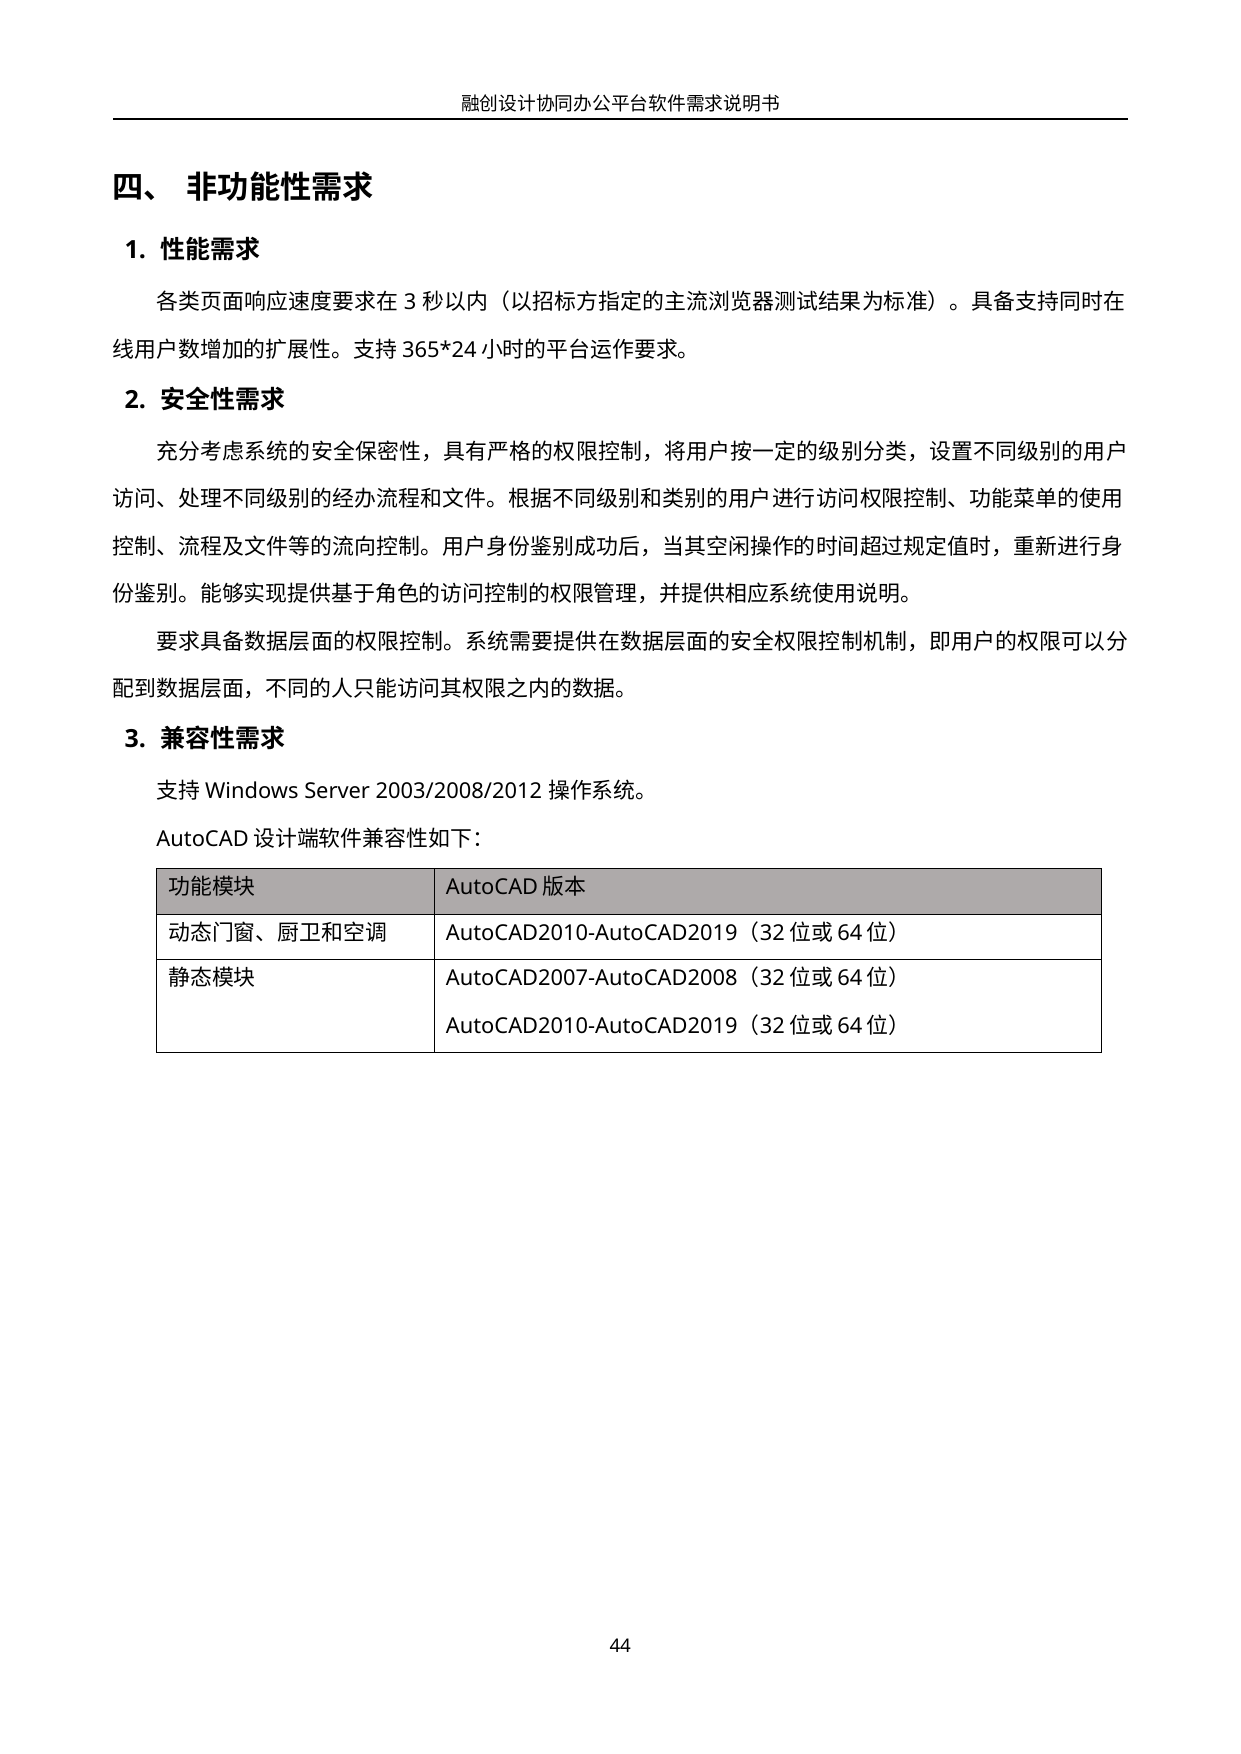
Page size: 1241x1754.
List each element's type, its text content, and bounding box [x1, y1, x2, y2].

table_cell 静态模块 [157, 960, 434, 1052]
text 各类页面响应速度要求在 3 秒以内（以招标方指定的主流浏览器测试结果为标准）。具备支持同时在线用户数增加的扩展性。支持 365*24小时的平台运作要求。 [112, 284, 1128, 363]
subtitle 性能需求 [124, 230, 1128, 266]
subtitle 非功能性需求 [112, 162, 1128, 207]
subtitle 兼容性需求 [124, 719, 1128, 755]
text 充分考虑系统的安全保密性，具有严格的权限控制，将用户按一定的级别分类，设置不同级别的用户访问、处理不同级别的经办流程和文件。根据不同级别和类别的用户进行访问权限控制、功能菜单的使用控制、流程及文件等的流向控制。用户身份鉴别成功后，当其空闲操作的时间超过规定值时，重新进行身份鉴别。能够实现提供基于角色的访问控制的权限管理，并提供相应系统使用说明。 [112, 434, 1128, 608]
table_header AutoCAD版本 [435, 869, 1101, 914]
table_cell AutoCAD2010-AutoCAD2019（32位或64位） [435, 915, 1101, 959]
table_cell 动态门窗、厨卫和空调 [157, 915, 434, 959]
table_cell AutoCAD2007-AutoCAD2008（32位或64位） AutoCAD2010-AutoCAD2019（32位或64位） [435, 960, 1101, 1052]
subtitle 安全性需求 [124, 379, 1128, 416]
text 要求具备数据层面的权限控制。系统需要提供在数据层面的安全权限控制机制，即用户的权限可以分配到数据层面，不同的人只能访问其权限之内的数据。 [112, 624, 1128, 703]
text 支持 Windows Server 2003/2008/2012 操作系统。 [112, 773, 1128, 805]
text AutoCAD设计端软件兼容性如下： [156, 821, 1128, 852]
table_header 功能模块 [157, 869, 434, 914]
